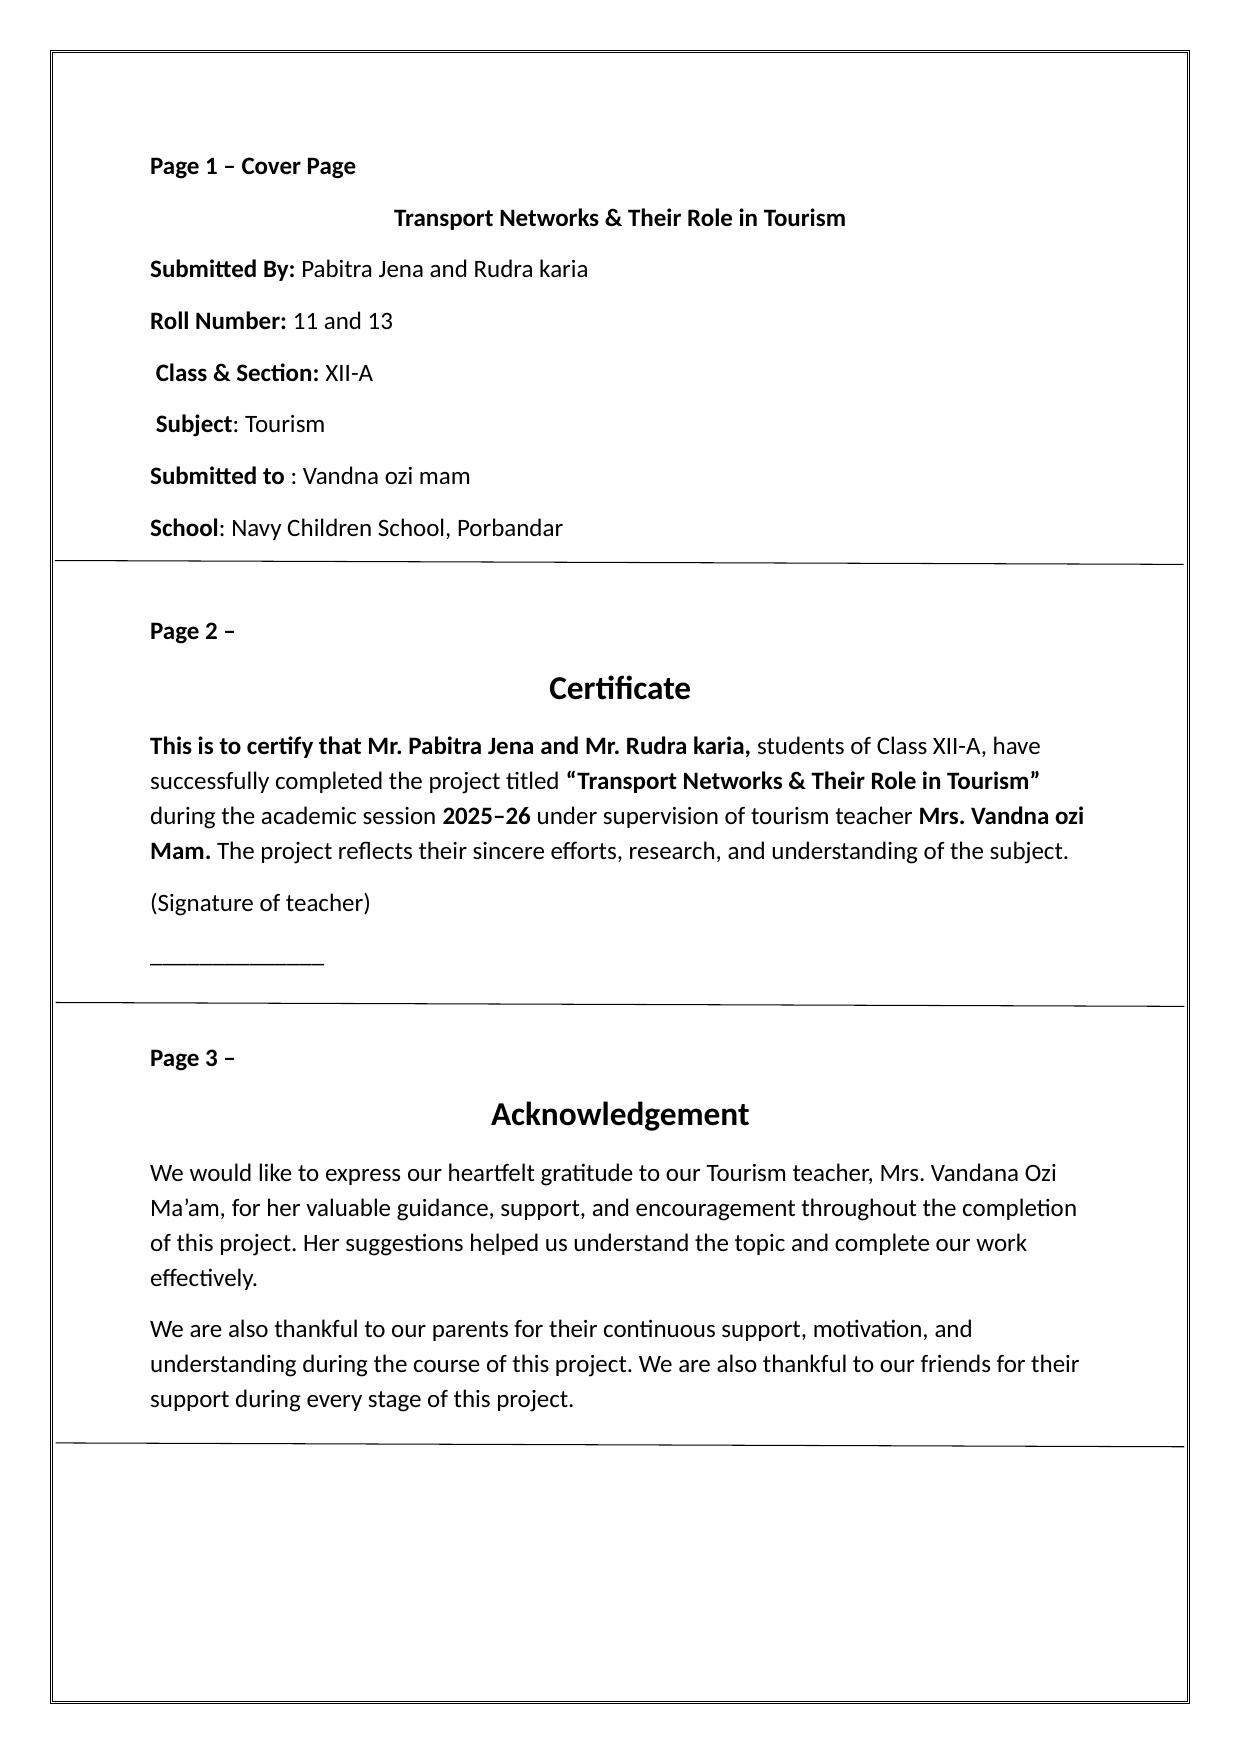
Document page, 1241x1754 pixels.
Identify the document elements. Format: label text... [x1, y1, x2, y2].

text Submitted to : Vandna ozi mam [150, 460, 1090, 491]
text Page 1 – Cover Page [150, 150, 1090, 181]
text Page 2 – [150, 615, 1090, 646]
text Acknowledgement [150, 1093, 1090, 1134]
text We are also thankful to our parents for their continuous support, motivation, and understanding during the course of this project. We are also thankful to our friends for their support during every stage of this project. [150, 1313, 1090, 1414]
text Roll Number: 11 and 13 [150, 305, 1090, 336]
text (Signature of teacher) [150, 887, 1090, 917]
text School: Navy Children School, Porbandar [150, 512, 1090, 542]
text This is to certify that Mr. Pabitra Jena and Mr. Rudra karia, students of Class XII-A, have successfully completed the project titled “Transport Networks & Their Role in Tourism” during the academic session 2025–26 under supervision of tourism teacher Mrs. Vandna ozi Mam. The project reflects their sincere efforts, research, and understanding of the subject. [150, 730, 1090, 866]
text Certificate [150, 667, 1090, 707]
text We would like to express our heartfelt gratitude to our Tourism teacher, Mrs. Vandana Ozi Ma’am, for her valuable guidance, support, and encouragement throughout the completion of this project. Her suggestions helped us understand the topic and complete our work effectively. [150, 1157, 1090, 1292]
text Transport Networks & Their Role in Tourism [150, 202, 1090, 232]
text Subject: Tourism [150, 408, 1090, 439]
text ______________ [150, 938, 1090, 969]
text Page 3 – [150, 1042, 1090, 1072]
text Class & Section: XII-A [150, 357, 1090, 387]
text Submitted By: Pabitra Jena and Rudra karia [150, 253, 1090, 284]
